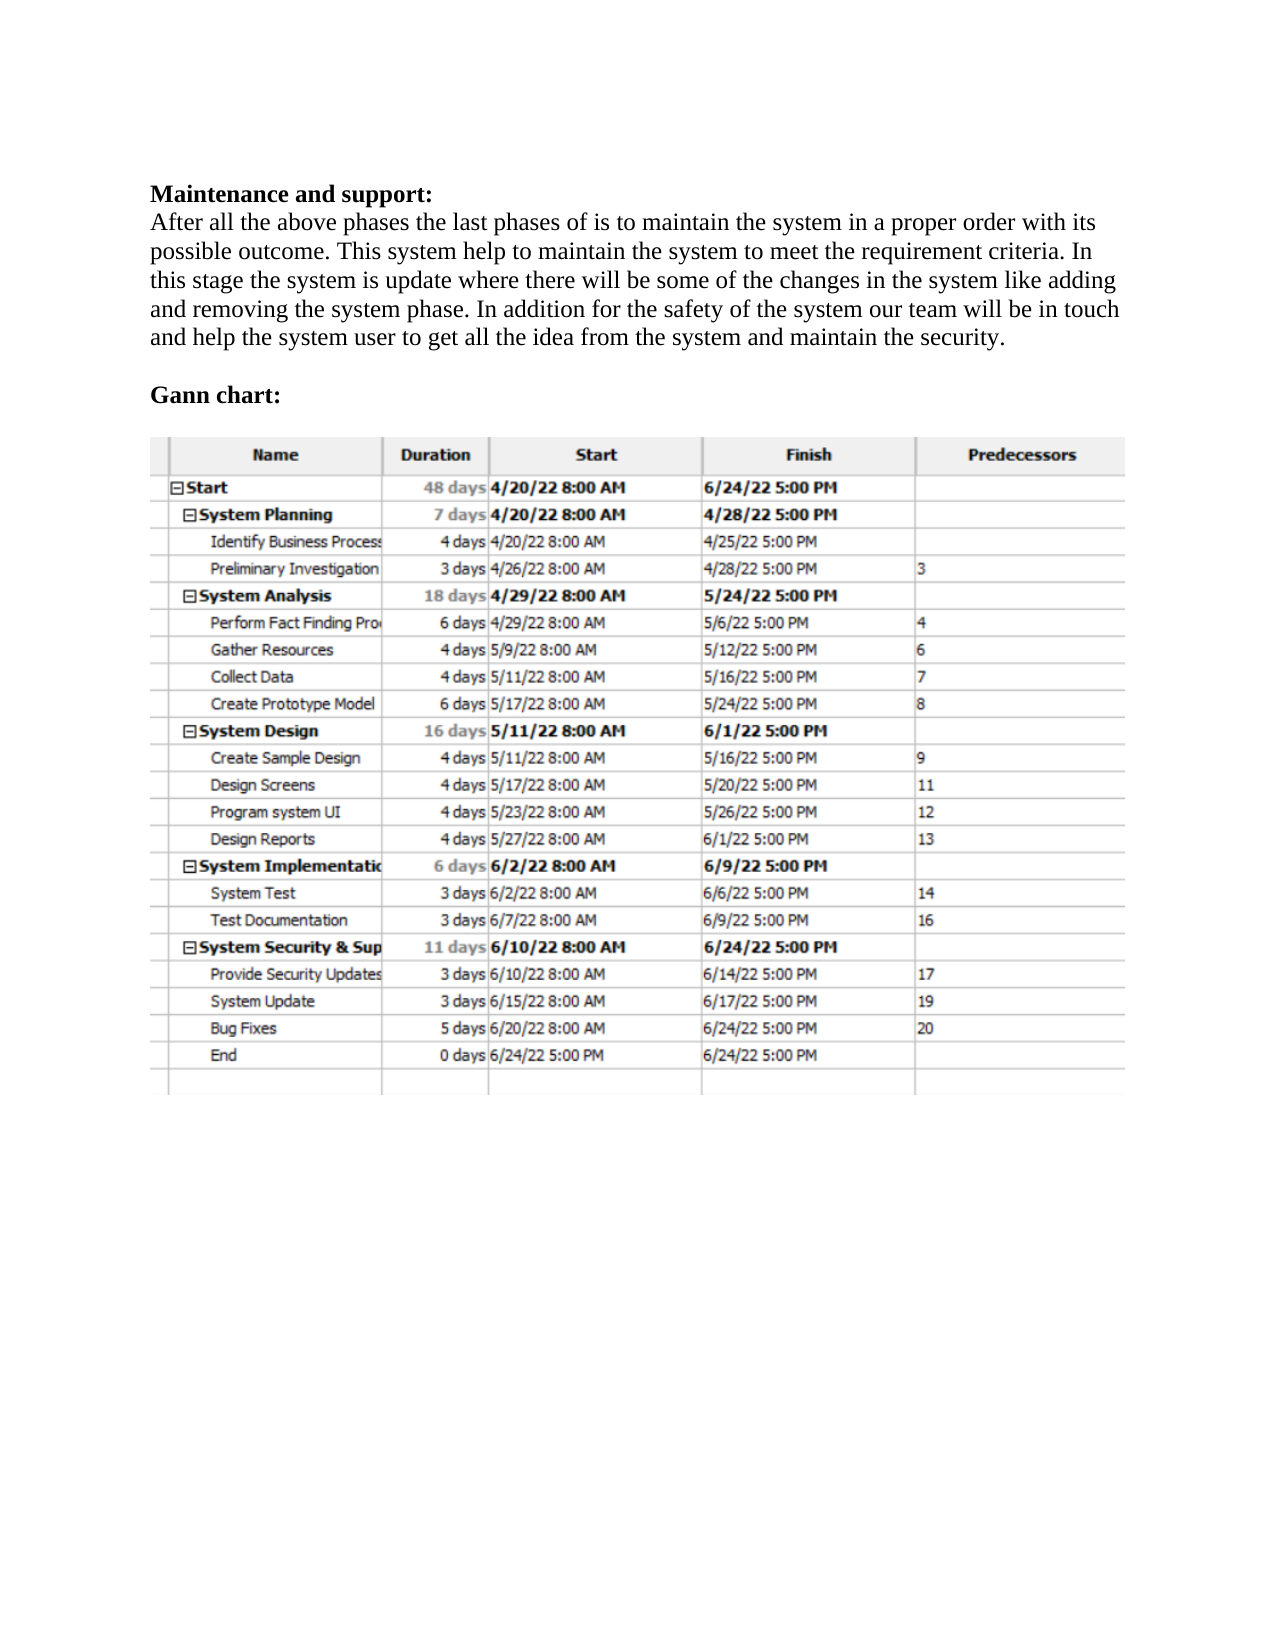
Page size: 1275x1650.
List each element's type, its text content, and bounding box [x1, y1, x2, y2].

text Gann chart: [150, 380, 1125, 409]
picture [150, 437, 1125, 1095]
text Maintenance and support: [150, 179, 1125, 207]
text After all the above phases the last phases of is to maintain the system in a proper order with its possible outcome. This system help to maintain the system to meet the requirement criteria. In this stage the system is update where there will be some of the changes in the system like adding and removing the system phase. In addition for the safety of the system our team will be in touch and help the system user to get all the idea from the system and maintain the security. [150, 207, 1125, 351]
